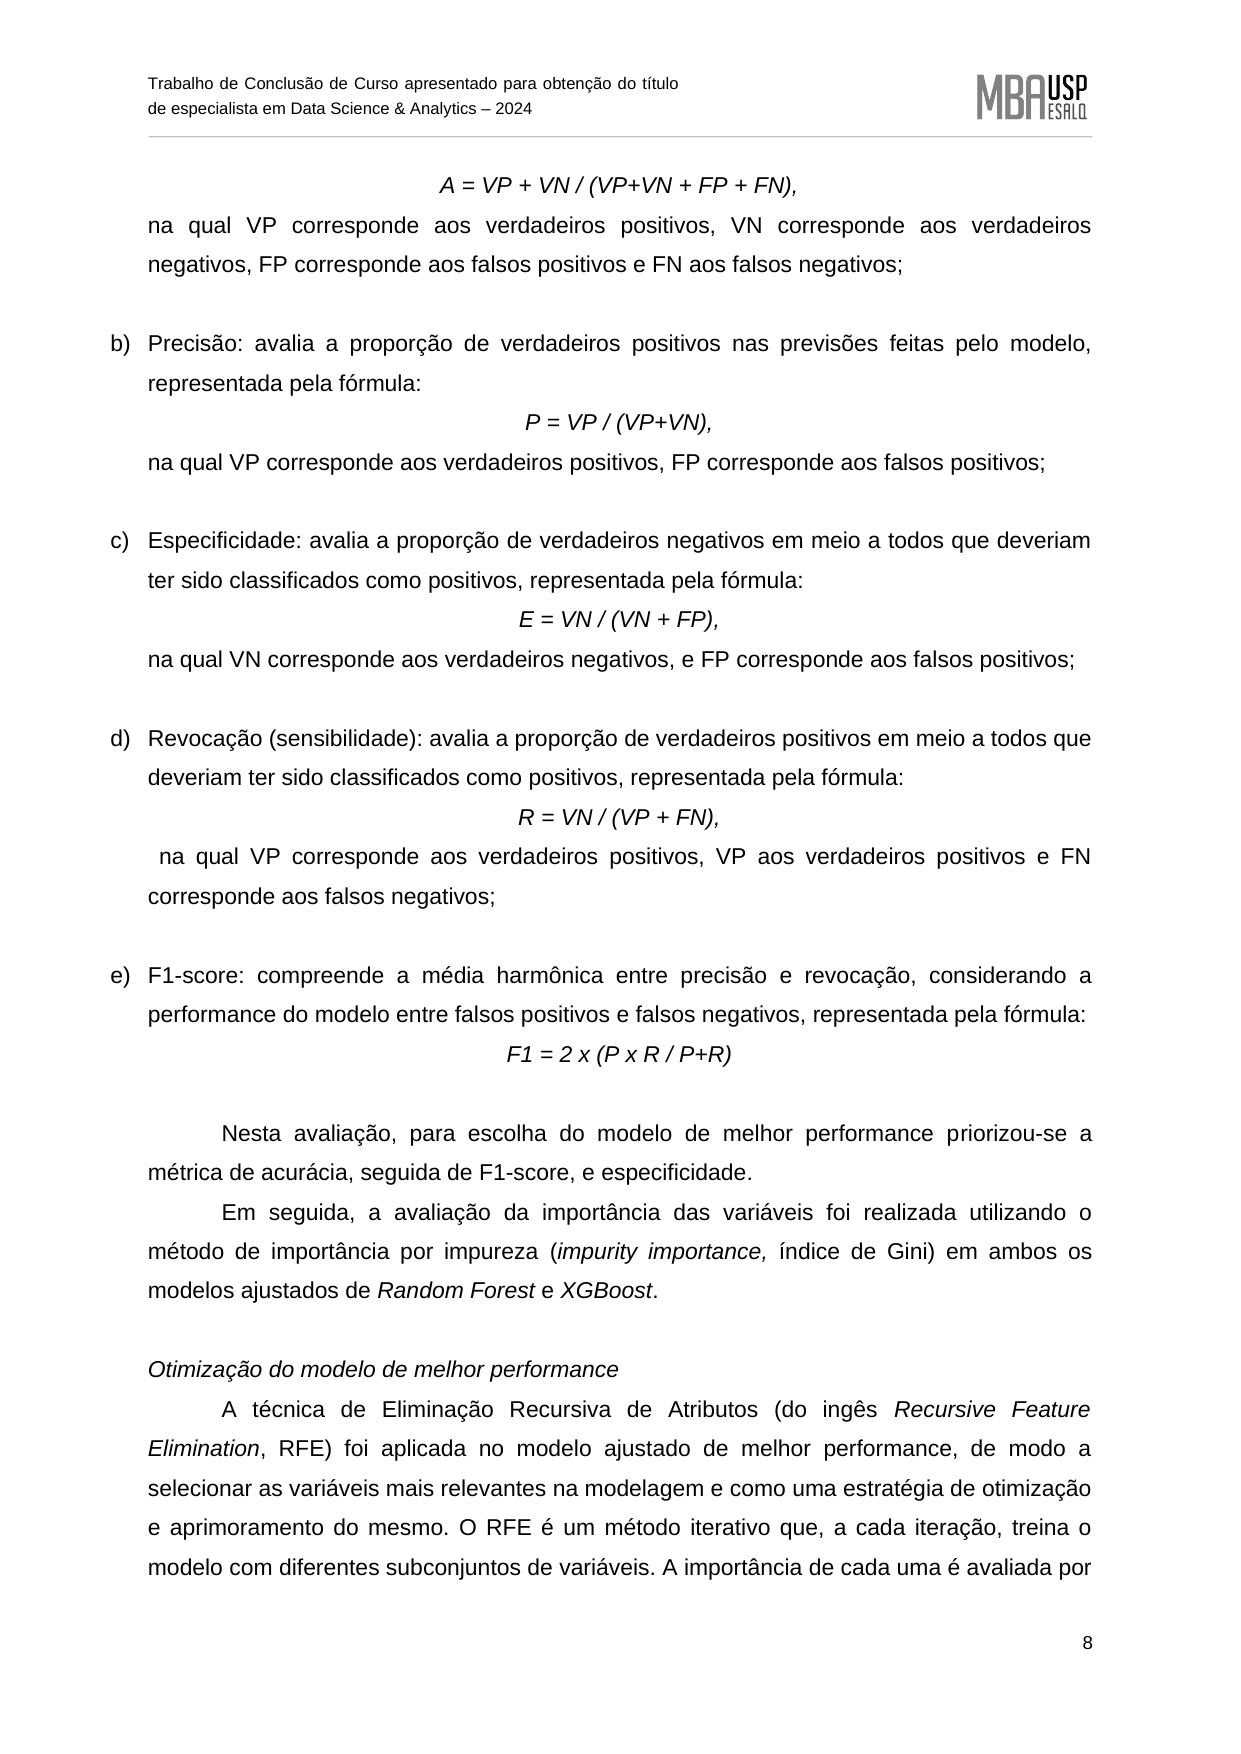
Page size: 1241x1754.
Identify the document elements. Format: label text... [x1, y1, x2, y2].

picture [972, 72, 1089, 120]
text P = VP / (VP+VN), [148, 409, 1092, 435]
text Nesta avaliação, para escolha do modelo de melhor performance priorizou-se a métrica de acurácia, seguida de F1-score, e especificidade. [148, 1119, 1092, 1185]
list E = VN / (VN + FP)​, [148, 606, 1092, 633]
text Em seguida, a avaliação da importância das variáveis foi realizada utilizando o método de importância por impureza (impurity importance, índice de Gini) em ambos os modelos ajustados de Random Forest e XGBoost. [148, 1198, 1092, 1304]
text na qual VP corresponde aos verdadeiros positivos, VP aos verdadeiros positivos e FN corresponde aos falsos negativos; [148, 843, 1092, 909]
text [148, 1396, 1092, 1580]
list Especificidade: avalia a proporção de verdadeiros negativos em meio a todos que deveriam ter sido classificados como positivos, representada pela fórmula: [110, 527, 1092, 593]
text Otimização do modelo de melhor performance [148, 1356, 1092, 1383]
list F1 = 2 x (P x R / P+R) [148, 1041, 1092, 1067]
list Precisão: avalia a proporção de verdadeiros positivos nas previsões feitas pelo modelo, representada pela fórmula: [110, 330, 1092, 396]
text na qual VP corresponde aos verdadeiros positivos, FP corresponde aos falsos positivos; [148, 448, 1092, 475]
text A = VP + VN / (VP+VN + FP + FN), [148, 172, 1092, 198]
text na qual VN corresponde aos verdadeiros negativos, e FP corresponde aos falsos positivos; [148, 646, 1092, 672]
text na qual VP corresponde aos verdadeiros positivos, VN corresponde aos verdadeiros negativos, FP corresponde aos falsos positivos e FN aos falsos negativos; [148, 212, 1092, 277]
list F1-score: compreende a média harmônica entre precisão e revocação, considerando a performance do modelo entre falsos positivos e falsos negativos, representada pela fórmula: [110, 962, 1092, 1027]
list Revocação (sensibilidade): avalia a proporção de verdadeiros positivos em meio a todos que deveriam ter sido classificados como positivos, representada pela fórmula: [110, 725, 1092, 791]
text R = VN / (VP + FN), [148, 804, 1092, 830]
